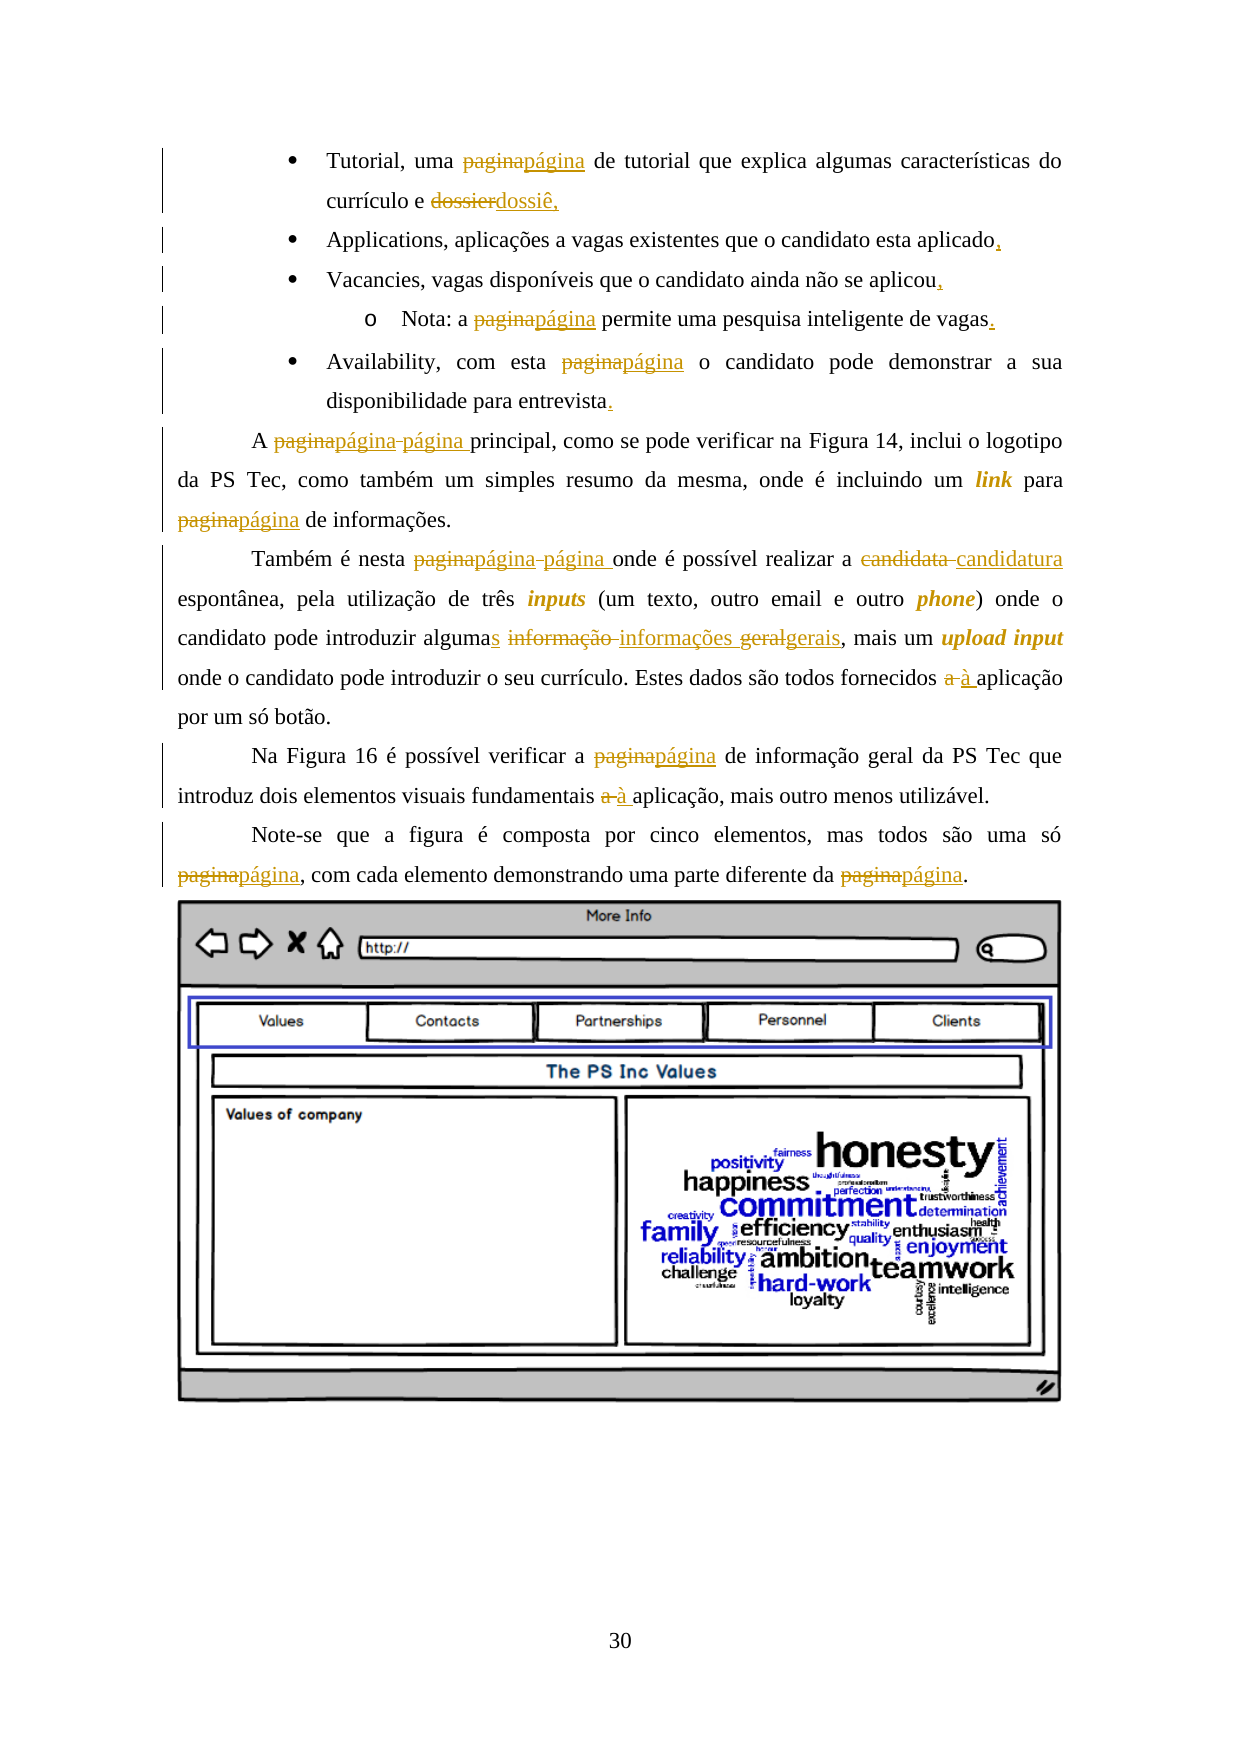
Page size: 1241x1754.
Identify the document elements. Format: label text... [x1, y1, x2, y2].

list Nota: a permite uma pesquisa inteligente de vagas [363, 306, 1063, 334]
picture [177, 900, 1062, 1406]
list Tutorial, uma de tutorial que explica algumas características do currículo e [288, 148, 1063, 213]
list Vacancies, vagas disponíveis que o candidato ainda não se aplicou [288, 266, 1063, 292]
text A principal, como se pode verificar na Figura 14, inclui o logotipo da PS Tec, como também um simples resumo da mesma, onde é incluindo um link para de informações. [177, 427, 1063, 532]
list Availability, com esta o candidato pode demonstrar a sua disponibilidade para entrevista [288, 348, 1063, 414]
list Applications, aplicações a vagas existentes que o candidato esta aplicado [288, 227, 1063, 253]
text Também é nesta onde é possível realizar a espontânea, pela utilização de três inputs (um texto, outro email e outro phone) onde o candidato pode introduzir alguma , mais um upload input onde o candidato pode introduzir o seu currículo. Estes dados são todos fornecidos aplicação por um só botão. [177, 545, 1063, 729]
text Na Figura 16 é possível verificar a de informação geral da PS Tec que introduz dois elementos visuais fundamentais aplicação, mais outro menos utilizável. [177, 743, 1063, 808]
text Note-se que a figura é composta por cinco elementos, mas todos são uma só , com cada elemento demonstrando uma parte diferente da . [177, 822, 1063, 887]
